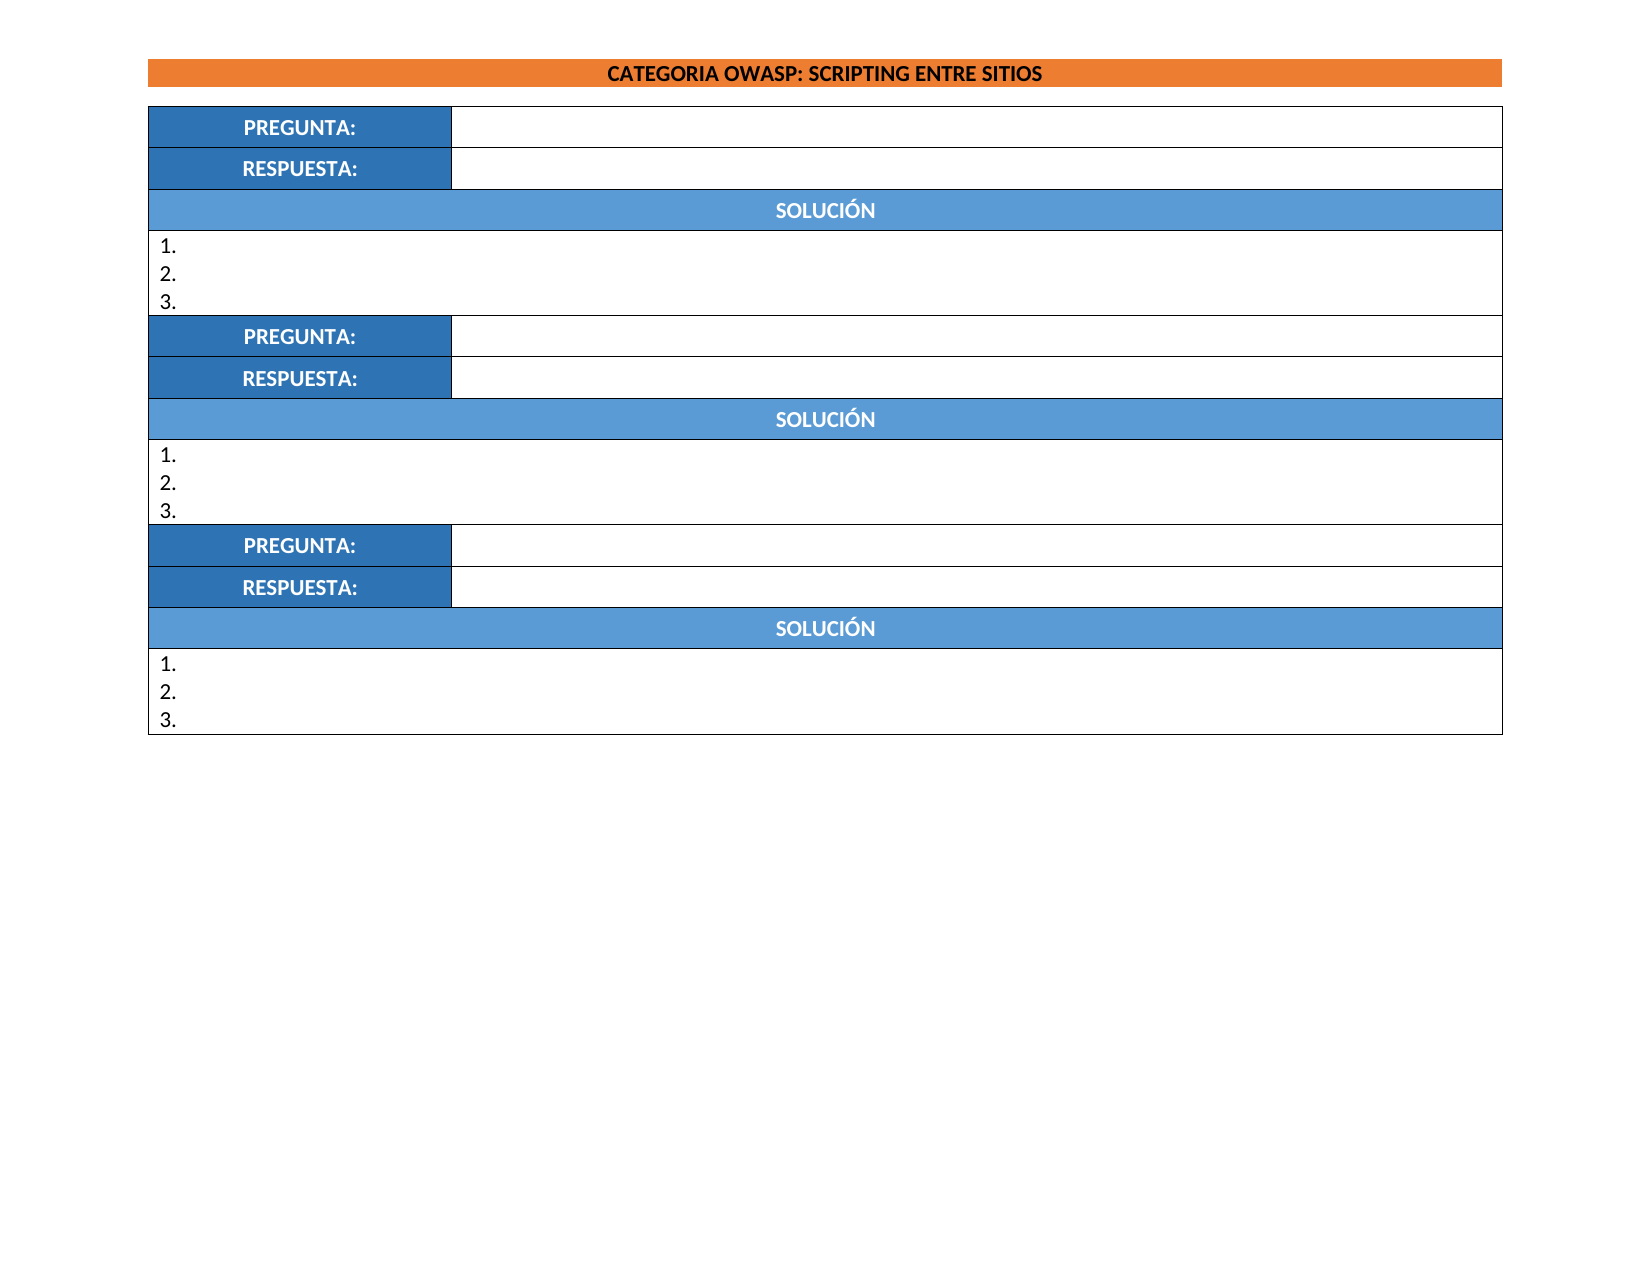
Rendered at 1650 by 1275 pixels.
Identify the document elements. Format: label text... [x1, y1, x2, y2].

table_cell SOLUCIÓN [149, 190, 1502, 230]
table_header [452, 107, 1502, 147]
table_header PREGUNTA: [149, 107, 451, 147]
table_cell 1. 2. 3. [149, 440, 1502, 524]
table_cell RESPUESTA: [149, 148, 451, 189]
table_cell SOLUCIÓN [149, 399, 1502, 439]
table_cell SOLUCIÓN [149, 608, 1502, 648]
table_cell PREGUNTA: [149, 525, 451, 566]
table_cell 1. 2. 3. [149, 231, 1502, 315]
table_cell [452, 525, 1502, 566]
table_cell [452, 316, 1502, 356]
table_cell RESPUESTA: [149, 567, 451, 607]
table_cell [452, 357, 1502, 398]
table_cell [452, 148, 1502, 189]
text CATEGORIA OWASP: SCRIPTING ENTRE SITIOS [148, 59, 1502, 87]
table_cell RESPUESTA: [149, 357, 451, 398]
table_cell [452, 567, 1502, 607]
table_cell PREGUNTA: [149, 316, 451, 356]
table_cell 1. 2. 3. [149, 649, 1502, 733]
